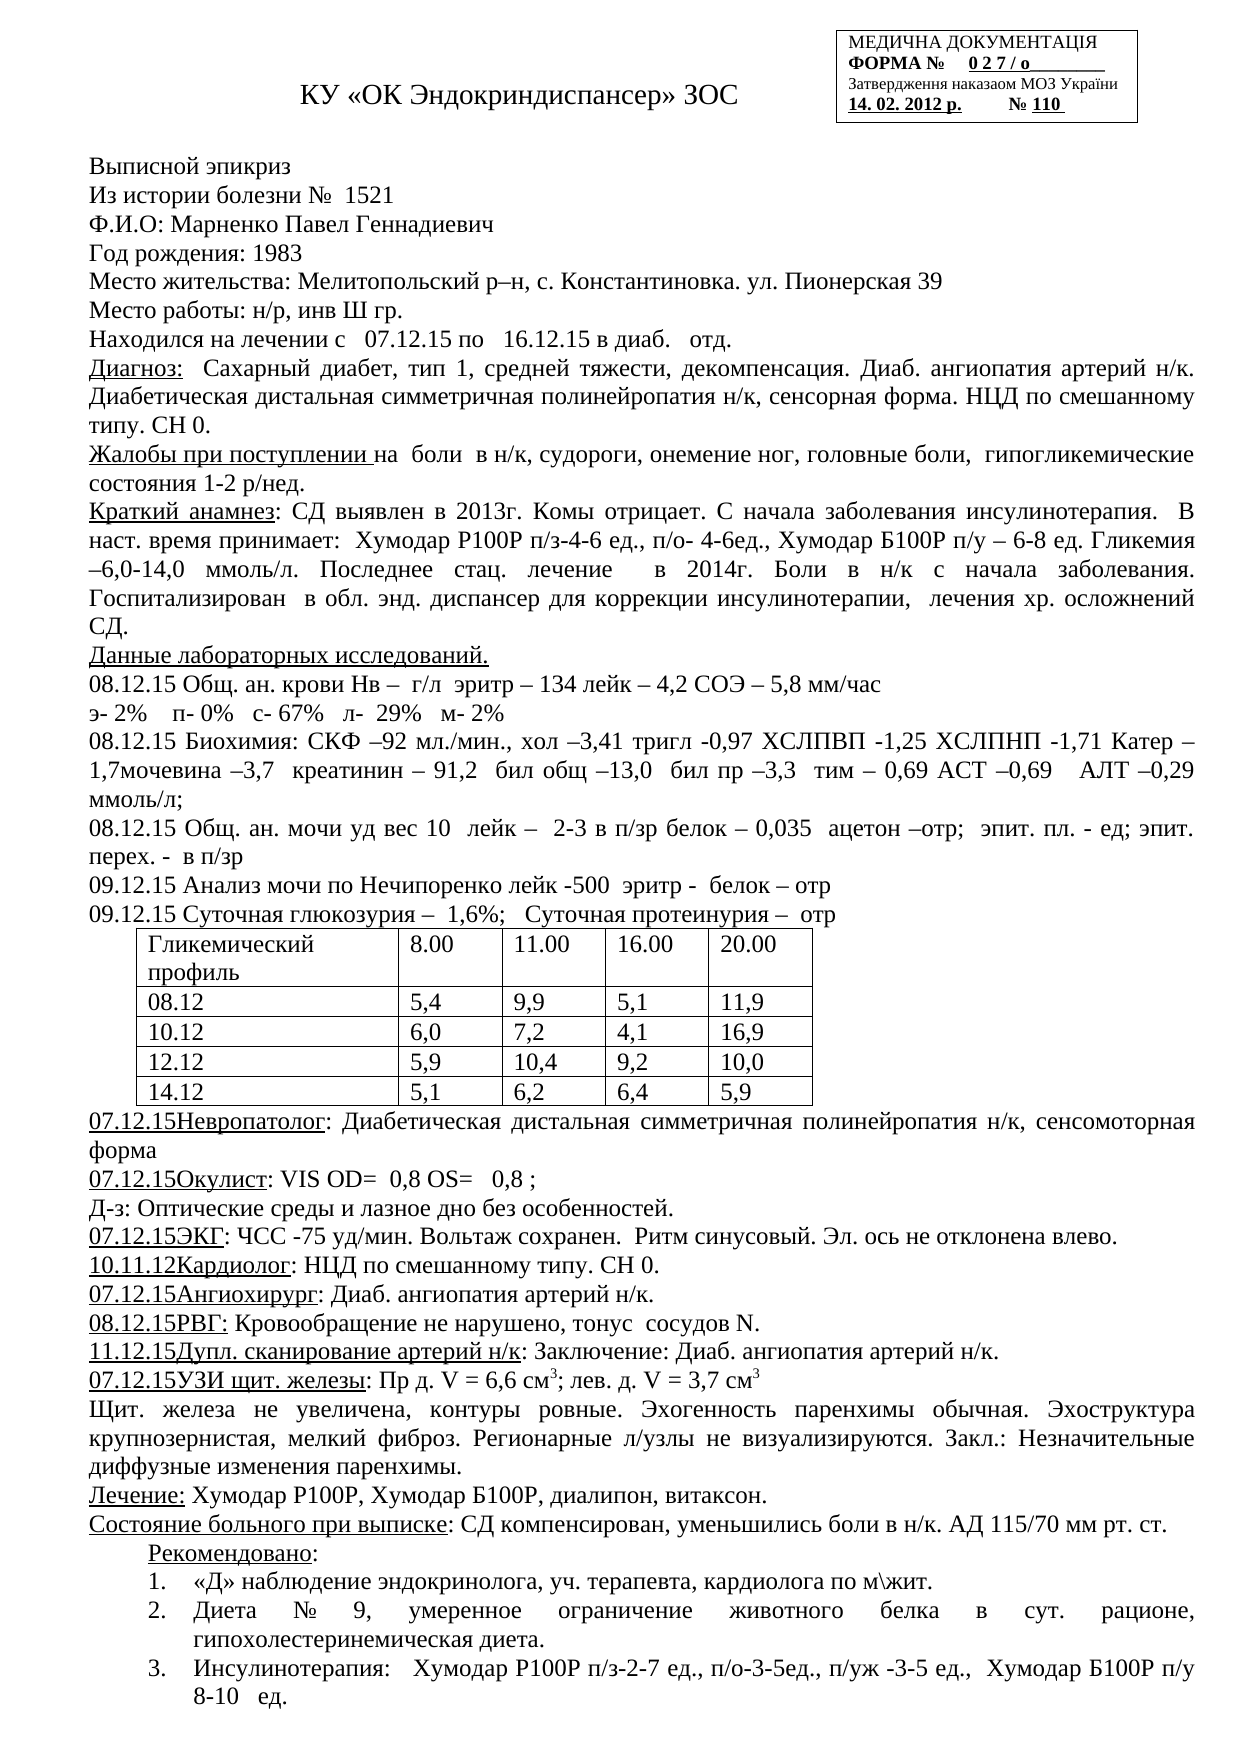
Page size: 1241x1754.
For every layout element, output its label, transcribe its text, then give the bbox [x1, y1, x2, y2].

text Находился на лечении с 07.12.15 по 16.12.15 в диаб. отд. [89, 324, 1196, 353]
table_cell 08.12 [137, 987, 398, 1016]
text Щит. железа не увеличена, контуры ровные. Эхогенность паренхимы обычная. Эхоструктура крупнозернистая, мелкий фиброз. Регионарные л/узлы не визуализируются. Закл.: Незначительные диффузные изменения паренхимы. [89, 1394, 1196, 1480]
text Д-з: Оптические среды и лазное дно без особенностей. [89, 1193, 1196, 1221]
table_cell 6,0 [399, 1017, 502, 1046]
text Лечение: Хумодар Р100Р, Хумодар Б100Р, диалипон, витаксон. [89, 1480, 1196, 1509]
table_cell 7,2 [503, 1017, 605, 1046]
text Жалобы при поступлении на боли в н/к, судороги, онемение ног, головные боли, гипогликемические состояния 1-2 р/нед. [89, 439, 1196, 496]
table_cell 10.12 [137, 1017, 398, 1046]
table_cell 10,0 [709, 1047, 812, 1076]
table_cell 11,9 [709, 987, 812, 1016]
text 10.11.12Кардиолог: НЦД по смешанному типу. СН 0. [89, 1250, 1196, 1279]
text Диагноз: Сахарный диабет, тип 1, средней тяжести, декомпенсация. Диаб. ангиопатия артерий н/к. Диабетическая дистальная симметричная полинейропатия н/к, сенсорная форма. НЦД по смешанному типу. СН 0. [89, 353, 1196, 439]
text Место работы: н/р, инв Ш гр. [89, 295, 1196, 324]
list Диета № 9, умеренное ограничение животного белка в сут. рационе, гипохолестеринемическая диета. [148, 1595, 1196, 1653]
text 09.12.15 Суточная глюкозурия – 1,6%; Суточная протеинурия – отр [89, 899, 1196, 928]
table_cell 4,1 [606, 1017, 708, 1046]
text 07.12.15ЭКГ: ЧСС -75 уд/мин. Вольтаж сохранен. Ритм синусовый. Эл. ось не отклонена влево. [89, 1221, 1196, 1250]
text 08.12.15 Биохимия: СКФ –92 мл./мин., хол –3,41 тригл -0,97 ХСЛПВП -1,25 ХСЛПНП -1,71 Катер – 1,7мочевина –3,7 креатинин – 91,2 бил общ –13,0 бил пр –3,3 тим – 0,69 АСТ –0,69 АЛТ –0,29 ммоль/л; [89, 726, 1196, 813]
table_cell 5,1 [399, 1077, 502, 1105]
text Краткий анамнез: СД выявлен в 2013г. Комы отрицает. С начала заболевания инсулинотерапия. В наст. время принимает: Хумодар Р100Р п/з-4-6 ед., п/о- 4-6ед., Хумодар Б100Р п/у – 6-8 ед. Гликемия –6,0-14,0 ммоль/л. Последнее стац. лечение в 2014г. Боли в н/к с начала заболевания. Госпитализирован в обл. энд. диспансер для коррекции инсулинотерапии, лечения хр. осложнений СД. [89, 496, 1196, 640]
list Инсулинотерапия: Хумодар Р100Р п/з-2-7 ед., п/о-3-5ед., п/уж -3-5 ед., Хумодар Б100Р п/у 8-10 ед. [148, 1653, 1196, 1710]
table_cell 10,4 [503, 1047, 605, 1076]
subtitle Выписной эпикриз [89, 151, 1202, 180]
table_header Гликемический профиль [137, 929, 398, 986]
text 08.12.15РВГ: Кровообращение не нарушено, тонус сосудов N. [89, 1308, 1196, 1336]
table_cell 16,9 [709, 1017, 812, 1046]
text 07.12.15УЗИ щит. железы: Пр д. V = 6,6 см3; лев. д. V = 3,7 см3 [89, 1365, 1196, 1394]
subtitle 08.12.15 Общ. ан. мочи уд вес 10 лейк – 2-3 в п/зр белок – 0,035 ацетон –отр; эпит. пл. - ед; эпит. перех. - в п/зр [89, 813, 1196, 870]
text 07.12.15Невропатолог: Диабетическая дистальная симметричная полинейропатия н/к, сенсомоторная форма [89, 1106, 1196, 1164]
table_cell 5,1 [606, 987, 708, 1016]
table_cell 12.12 [137, 1047, 398, 1076]
table_cell 9,9 [503, 987, 605, 1016]
text э- 2% п- 0% с- 67% л- 29% м- 2% [89, 698, 1196, 726]
table_cell 6,4 [606, 1077, 708, 1105]
text 07.12.15Ангиохирург: Диаб. ангиопатия артерий н/к. [89, 1279, 1196, 1308]
subtitle Ф.И.О: Марненко Павел Геннадиевич [89, 209, 1196, 238]
table_cell 6,2 [503, 1077, 605, 1105]
list «Д» наблюдение эндокринолога, уч. терапевта, кардиолога по м\жит. [148, 1566, 1196, 1595]
text Место жительства: Мелитопольский р–н, с. Константиновка. ул. Пионерская 39 [89, 266, 1196, 295]
table_cell 5,4 [399, 987, 502, 1016]
text Данные лабораторных исследований. [89, 640, 1196, 669]
text Состояние больного при выписке: СД компенсирован, уменьшились боли в н/к. АД 115/70 мм рт. ст. [89, 1509, 1196, 1538]
table_header 8.00 [399, 929, 502, 986]
table_cell 5,9 [709, 1077, 812, 1105]
text 11.12.15Дупл. сканирование артерий н/к: Заключение: Диаб. ангиопатия артерий н/к. [89, 1336, 1196, 1365]
table_header 11.00 [503, 929, 605, 986]
table_cell 9,2 [606, 1047, 708, 1076]
text 08.12.15 Общ. ан. крови Нв – г/л эритр – 134 лейк – 4,2 СОЭ – 5,8 мм/час [89, 669, 1196, 698]
table_cell 5,9 [399, 1047, 502, 1076]
table_header 16.00 [606, 929, 708, 986]
text 07.12.15Окулист: VIS OD= 0,8 OS= 0,8 ; [89, 1164, 1196, 1193]
table_cell 14.12 [137, 1077, 398, 1105]
text Рекомендовано: [148, 1538, 1196, 1566]
subtitle Из истории болезни № 1521 [89, 180, 1196, 209]
text Год рождения: 1983 [89, 238, 1196, 266]
text 09.12.15 Анализ мочи по Нечипоренко лейк -500 эритр - белок – отр [89, 870, 1196, 899]
table_header 20.00 [709, 929, 812, 986]
